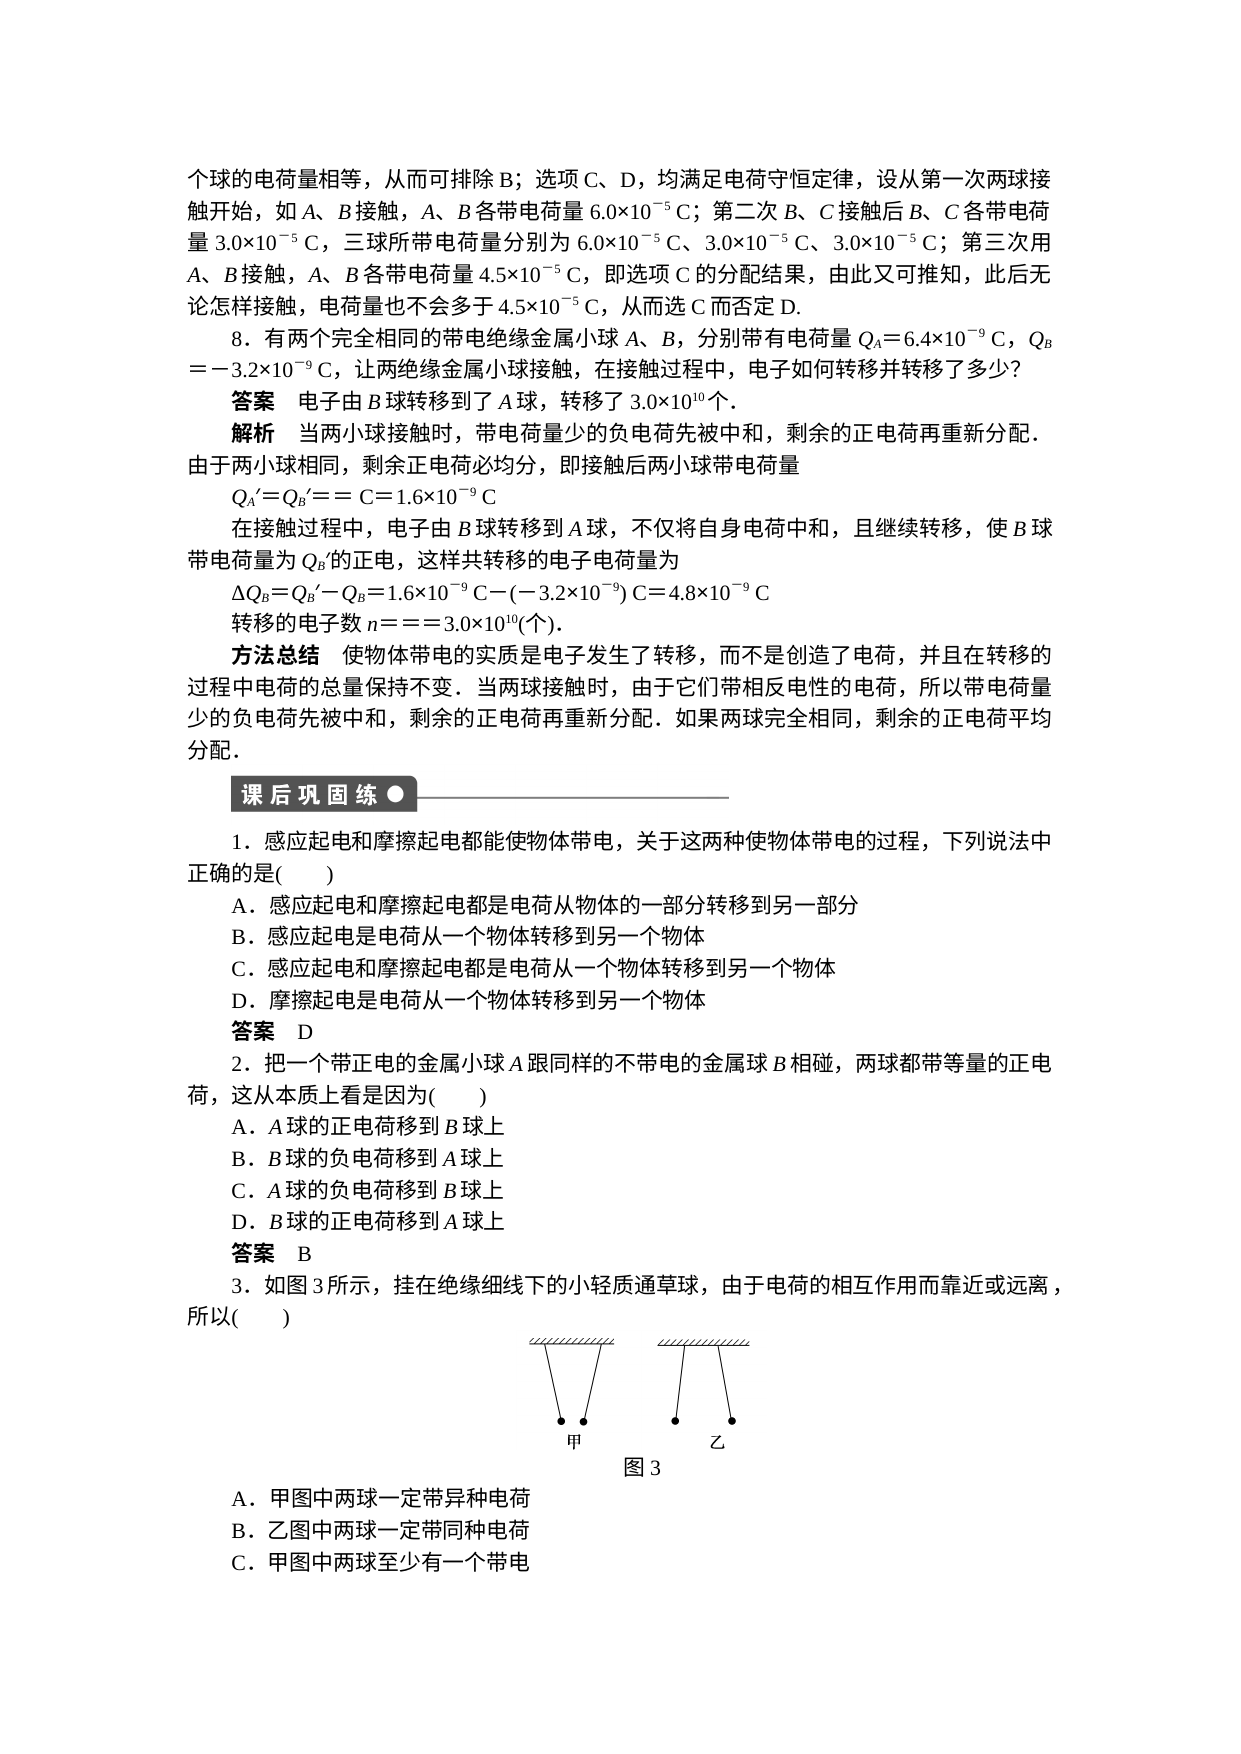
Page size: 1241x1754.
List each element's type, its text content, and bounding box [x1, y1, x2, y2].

text 解析 当两小球接触时，带电荷量少的负电荷先被中和，剩余的正电荷再重新分配．由于两小球相同，剩余正电荷必均分，即接触后两小球带电荷量 [187, 416, 1053, 479]
text 方法总结 使物体带电的实质是电子发生了转移，而不是创造了电荷，并且在转移的过程中电荷的总量保持不变．当两球接触时，由于它们带相反电性的电荷，所以带电荷量少的负电荷先被中和，剩余的正电荷再重新分配．如果两球完全相同，剩余的正电荷平均分配． [187, 638, 1053, 765]
picture [231, 764, 729, 825]
text 转移的电子数n＝＝＝3.0×1010(个)． [187, 606, 1053, 638]
text B．乙图中两球一定带同种电荷 [187, 1513, 1053, 1545]
text B．B球的负电荷移到A球上 [187, 1141, 1053, 1173]
text B．感应起电是电荷从一个物体转移到另一个物体 [187, 919, 1053, 951]
text 答案 D [187, 1014, 1053, 1046]
text 2．把一个带正电的金属小球A跟同样的不带电的金属球B相碰，两球都带等量的正电荷，这从本质上看是因为( ) [187, 1046, 1053, 1109]
text 答案 电子由B球转移到了A球，转移了3.0×1010个． [187, 384, 1053, 416]
picture [516, 1330, 767, 1450]
text C．甲图中两球至少有一个带电 [187, 1545, 1053, 1576]
text 答案 B [187, 1236, 1053, 1268]
text C．感应起电和摩擦起电都是电荷从一个物体转移到另一个物体 [187, 951, 1053, 983]
text ΔQB＝QB′－QB＝1.6×10－－(－3.2×10－9) C＝4.8×10－ [187, 574, 1053, 606]
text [187, 162, 1053, 321]
text D．摩擦起电是电荷从一个物体转移到另一个物体 [187, 983, 1053, 1014]
text 3．如图3所示，挂在绝缘细线下的小轻质通草球，由于电荷的相互作用而靠近或远离，所以( ) [187, 1268, 1053, 1331]
text A．A球的正电荷移到B球上 [187, 1109, 1053, 1141]
text QA′＝QB′＝＝ C＝1.6×10－ [187, 479, 1053, 511]
text A．甲图中两球一定带异种电荷 [187, 1481, 1053, 1513]
text A．感应起电和摩擦起电都是电荷从物体的一部分转移到另一部分 [187, 888, 1053, 919]
text 1．感应起电和摩擦起电都能使物体带电，关于这两种使物体带电的过程，下列说法中正确的是( ) [187, 824, 1053, 888]
text 在接触过程中，电子由B球转移到A球，不仅将自身电荷中和，且继续转移，使B球带电荷量为QB′的正电，这样共转移的电子电荷量为 [187, 511, 1053, 574]
text D．B球的正电荷移到A球上 [187, 1204, 1053, 1236]
text 图3 [187, 1450, 1053, 1481]
text C．A球的负电荷移到B球上 [187, 1173, 1053, 1204]
text 8．有两个完全相同的带电绝缘金属小球A、B，分别带有电荷量QA＝6.4×10－，QB＝－3.2×10－，让两绝缘金属小球接触，在接触过程中，电子如何转移并转移了多少？ [187, 321, 1053, 384]
